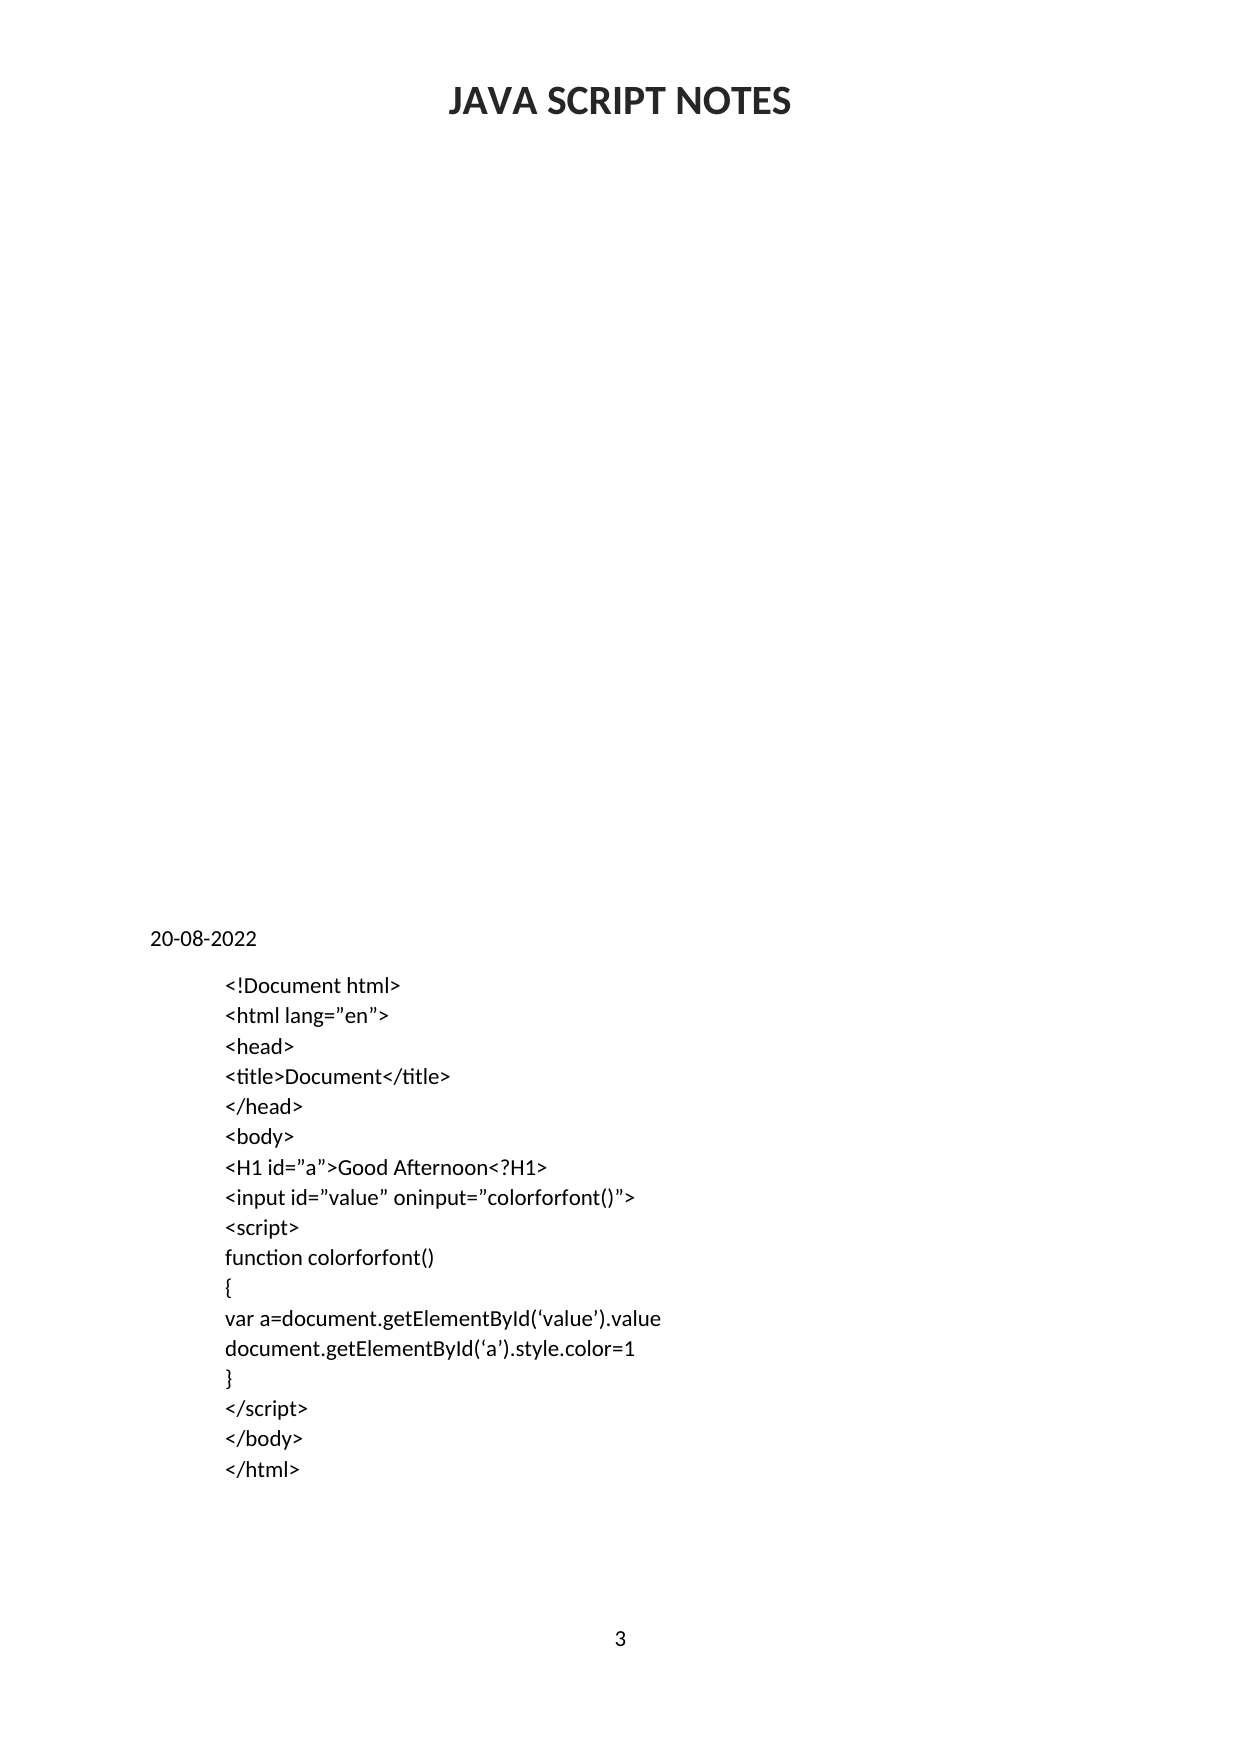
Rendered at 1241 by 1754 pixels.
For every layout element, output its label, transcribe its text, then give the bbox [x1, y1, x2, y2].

text 20-08-2022 [150, 924, 1090, 952]
list </body> [225, 1424, 1090, 1452]
list <script> [225, 1213, 1090, 1241]
list </head> [225, 1092, 1090, 1120]
list <body> [225, 1122, 1090, 1150]
list <H1 id=”a”>Good Afternoon<?H1> [225, 1153, 1090, 1181]
list </script> [225, 1394, 1090, 1422]
list } [225, 1364, 1090, 1392]
list <!Document html> [225, 971, 1090, 999]
list <html lang=”en”> [225, 1002, 1090, 1029]
list var a=document.getElementById(‘value’).value [225, 1304, 1090, 1332]
list <title>Document</title> [225, 1062, 1090, 1090]
list document.getElementById(‘a’).style.color=1 [225, 1334, 1090, 1362]
list </html> [225, 1455, 1090, 1483]
list { [225, 1273, 1090, 1301]
list function colorforfont() [225, 1243, 1090, 1271]
list <head> [225, 1032, 1090, 1060]
list <input id=”value” oninput=”colorforfont()”> [225, 1183, 1090, 1211]
